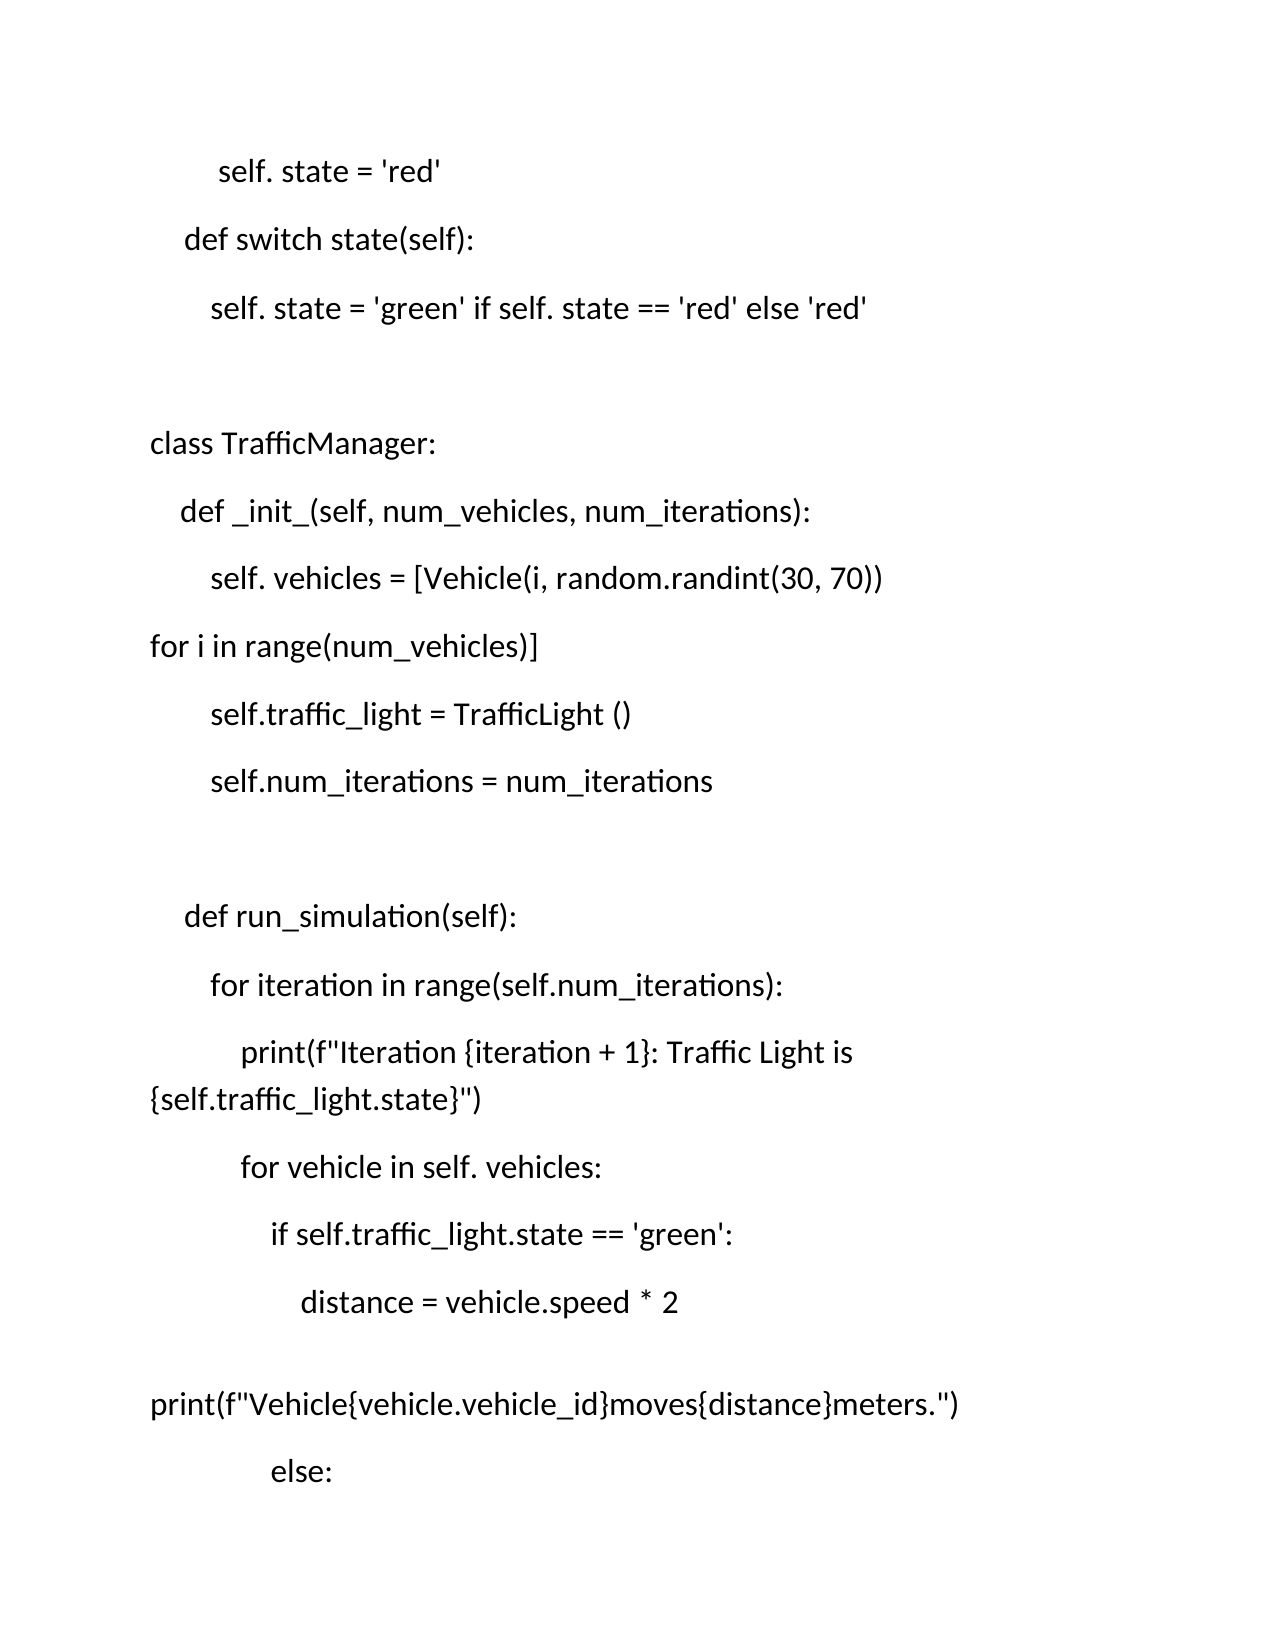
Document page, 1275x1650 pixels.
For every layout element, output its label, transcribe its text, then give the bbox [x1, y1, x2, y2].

text self. state = 'green' if self. state == 'red' else 'red' [150, 287, 1125, 328]
text else: [150, 1450, 1125, 1491]
text def switch state(self): [150, 218, 1125, 259]
text def run_simulation(self): [150, 895, 1125, 936]
text distance = vehicle.speed * 2 [150, 1281, 1125, 1322]
text class TrafficManager: [150, 422, 1125, 463]
text for i in range(num_vehicles)] [150, 625, 1125, 666]
text self. state = 'red' [150, 150, 1125, 191]
text if self.traffic_light.state == 'green': [150, 1213, 1125, 1254]
text self.traffic_light = TrafficLight () [150, 692, 1125, 733]
text for iteration in range(self.num_iterations): [150, 964, 1125, 1004]
text self. vehicles = [Vehicle(i, random.randint(30, 70)) [150, 557, 1125, 598]
text self.num_iterations = num_iterations [150, 760, 1125, 801]
text print(f"Vehicle{vehicle.vehicle_id}moves{distance}meters.") [150, 1348, 1125, 1423]
text def _init_(self, num_vehicles, num_iterations): [150, 490, 1125, 530]
text for vehicle in self. vehicles: [150, 1146, 1125, 1186]
text print(f"Iteration {iteration + 1}: Traffic Light is {self.traffic_light.state}") [150, 1031, 1125, 1119]
